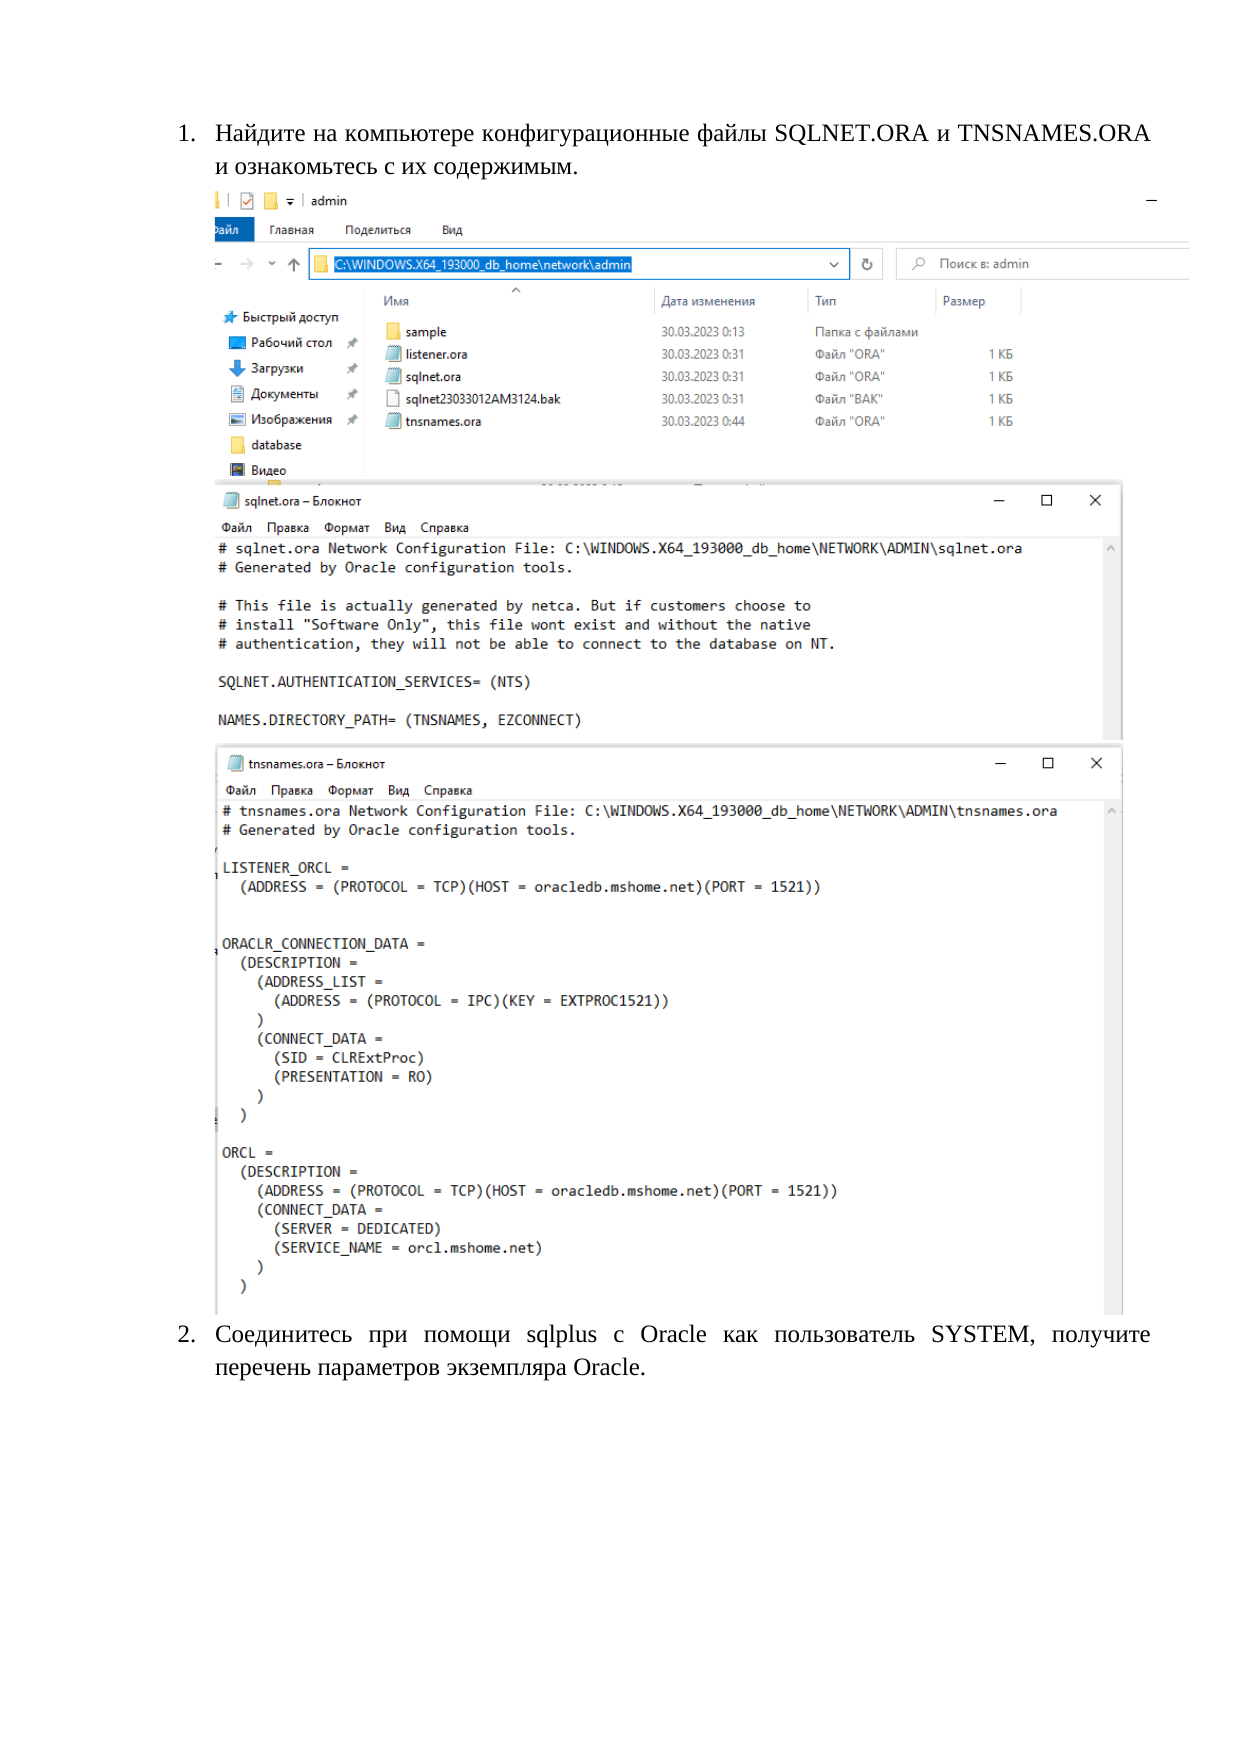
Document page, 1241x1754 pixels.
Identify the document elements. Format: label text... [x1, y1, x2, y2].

picture [214, 184, 1190, 476]
list Соединитесь при помощи sqlplus с Oracle как пользователь SYSTEM, получите перечень параметров экземпляра Oracle. [177, 1319, 1152, 1380]
picture [214, 479, 1124, 740]
picture [214, 743, 1124, 1315]
list Найдите на компьютере конфигурационные файлы SQLNET.ORA и TNSNAMES.ORA и ознакомьтесь с их содержимым. [177, 118, 1152, 180]
